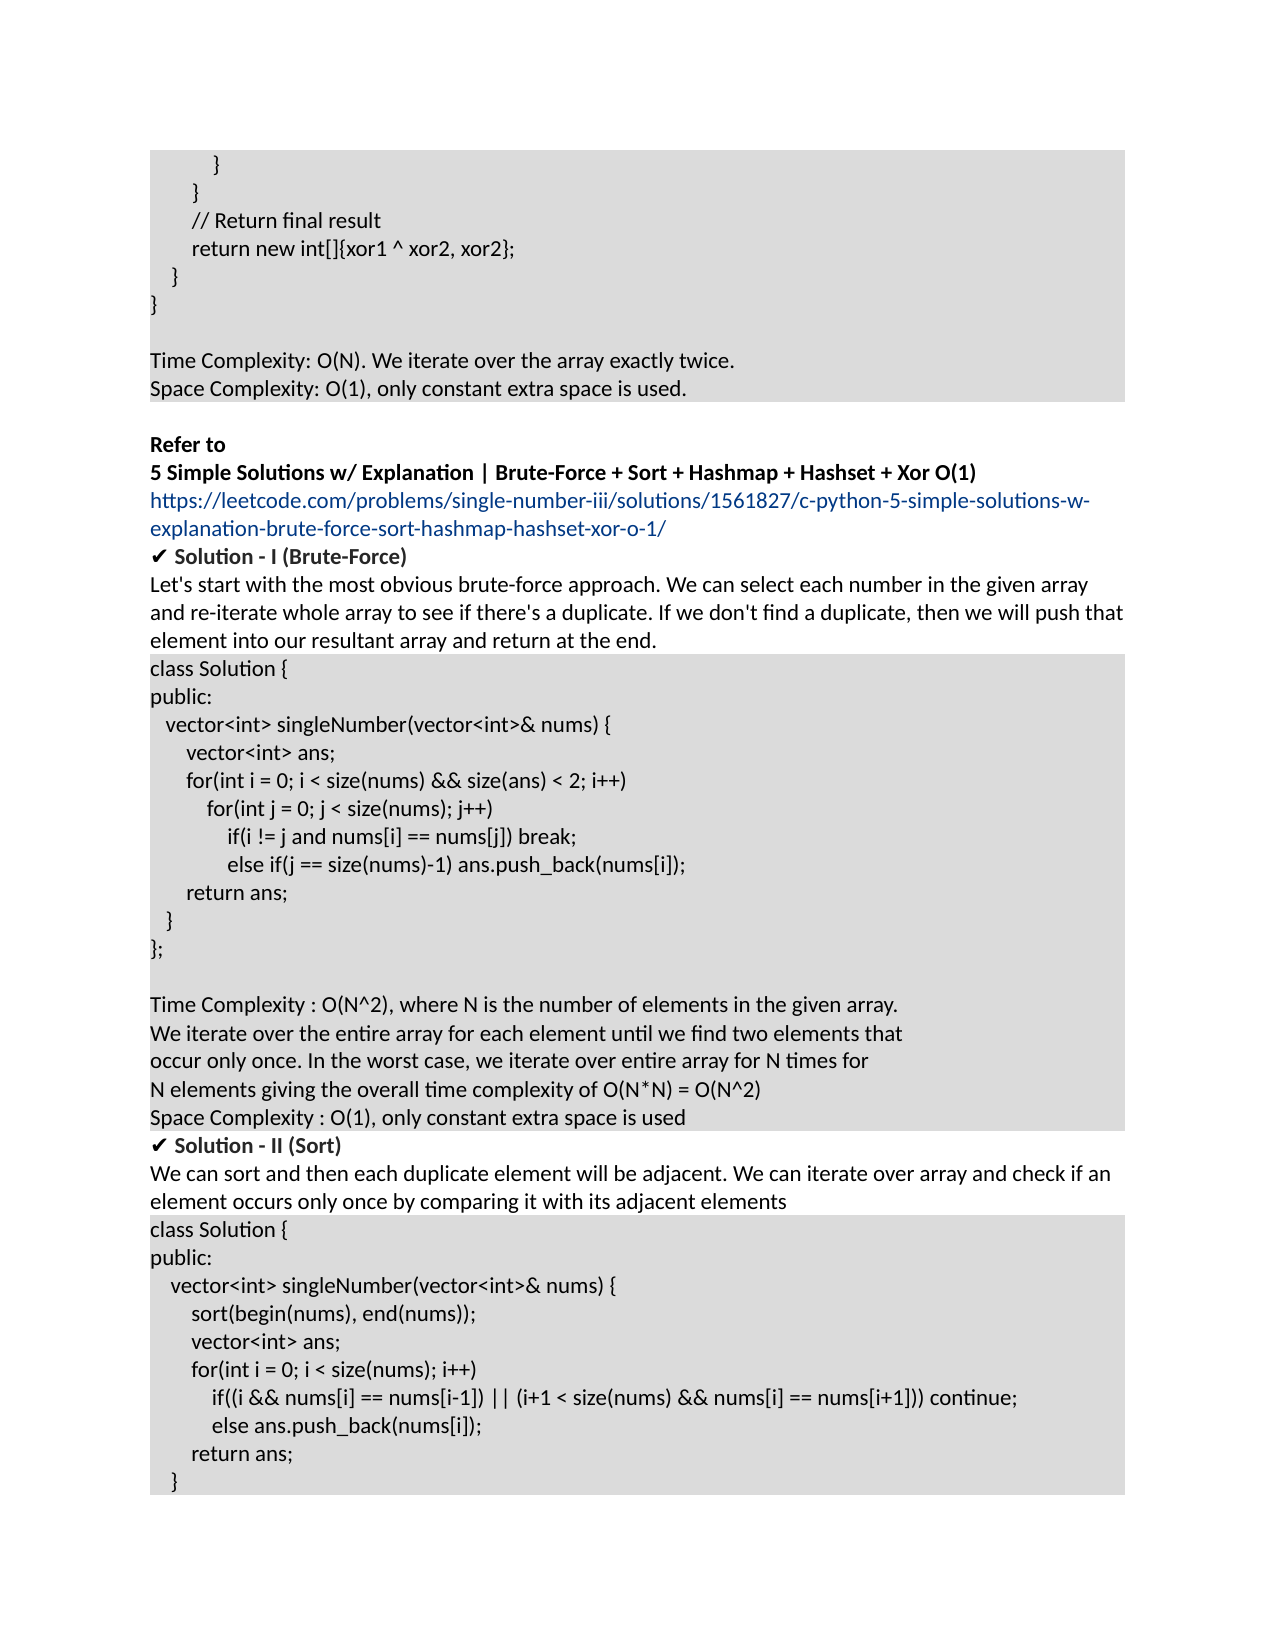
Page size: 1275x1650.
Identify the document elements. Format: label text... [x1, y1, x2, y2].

text public: [150, 1243, 1125, 1271]
text // Return final result [150, 206, 1125, 234]
text N elements giving the overall time complexity of O(N*N) = O(N^2) [150, 1075, 1125, 1103]
text class Solution { [150, 654, 1125, 682]
text if((i && nums[i] == nums[i-1]) || (i+1 < size(nums) && nums[i] == nums[i+1])) continue; [150, 1383, 1125, 1411]
text Time Complexity : O(N^2), where N is the number of elements in the given array. [150, 991, 1125, 1019]
text for(int i = 0; i < size(nums); i++) [150, 1355, 1125, 1383]
text else if(j == size(nums)-1) ans.push_back(nums[i]); [150, 851, 1125, 878]
text } [150, 290, 1125, 318]
text We can sort and then each duplicate element will be adjacent. We can iterate over array and check if an element occurs only once by comparing it with its adjacent elements [150, 1159, 1125, 1215]
text } [150, 1467, 1125, 1495]
text for(int j = 0; j < size(nums); j++) [150, 794, 1125, 822]
text if(i != j and nums[i] == nums[j]) break; [150, 822, 1125, 851]
text ✔️ Solution - II (Sort) [150, 1131, 1125, 1159]
text ✔️ Solution - I (Brute-Force) [150, 542, 1125, 570]
text return new int[]{xor1 ^ xor2, xor2}; [150, 234, 1125, 262]
text } [150, 262, 1125, 290]
text } [150, 150, 1125, 178]
text else ans.push_back(nums[i]); [150, 1411, 1125, 1439]
text } [150, 178, 1125, 206]
text vector<int> ans; [150, 1327, 1125, 1355]
text Time Complexity: O(N). We iterate over the array exactly twice. [150, 346, 1125, 374]
text vector<int> singleNumber(vector<int>& nums) { [150, 710, 1125, 738]
text for(int i = 0; i < size(nums) && size(ans) < 2; i++) [150, 766, 1125, 794]
text Space Complexity: O(1), only constant extra space is used. [150, 374, 1125, 402]
text https://leetcode.com/problems/single-number-iii/solutions/1561827/c-python-5-simple-solutions-w-explanation-brute-force-sort-hashmap-hashset-xor-o-1/ [150, 486, 1125, 542]
text }; [150, 934, 1125, 963]
text Refer to [150, 430, 1125, 458]
text occur only once. In the worst case, we iterate over entire array for N times for [150, 1047, 1125, 1075]
text Space Complexity : O(1), only constant extra space is used [150, 1103, 1125, 1131]
text vector<int> ans; [150, 738, 1125, 766]
text class Solution { [150, 1215, 1125, 1243]
text return ans; [150, 1439, 1125, 1467]
text public: [150, 682, 1125, 710]
text Let's start with the most obvious brute-force approach. We can select each number in the given array and re-iterate whole array to see if there's a duplicate. If we don't find a duplicate, then we will push that element into our resultant array and return at the end. [150, 570, 1125, 654]
text We iterate over the entire array for each element until we find two elements that [150, 1019, 1125, 1047]
text return ans; [150, 878, 1125, 907]
text vector<int> singleNumber(vector<int>& nums) { [150, 1271, 1125, 1299]
text 5 Simple Solutions w/ Explanation | Brute-Force + Sort + Hashmap + Hashset + Xor O(1) [150, 458, 1125, 486]
text } [150, 907, 1125, 934]
text sort(begin(nums), end(nums)); [150, 1299, 1125, 1327]
